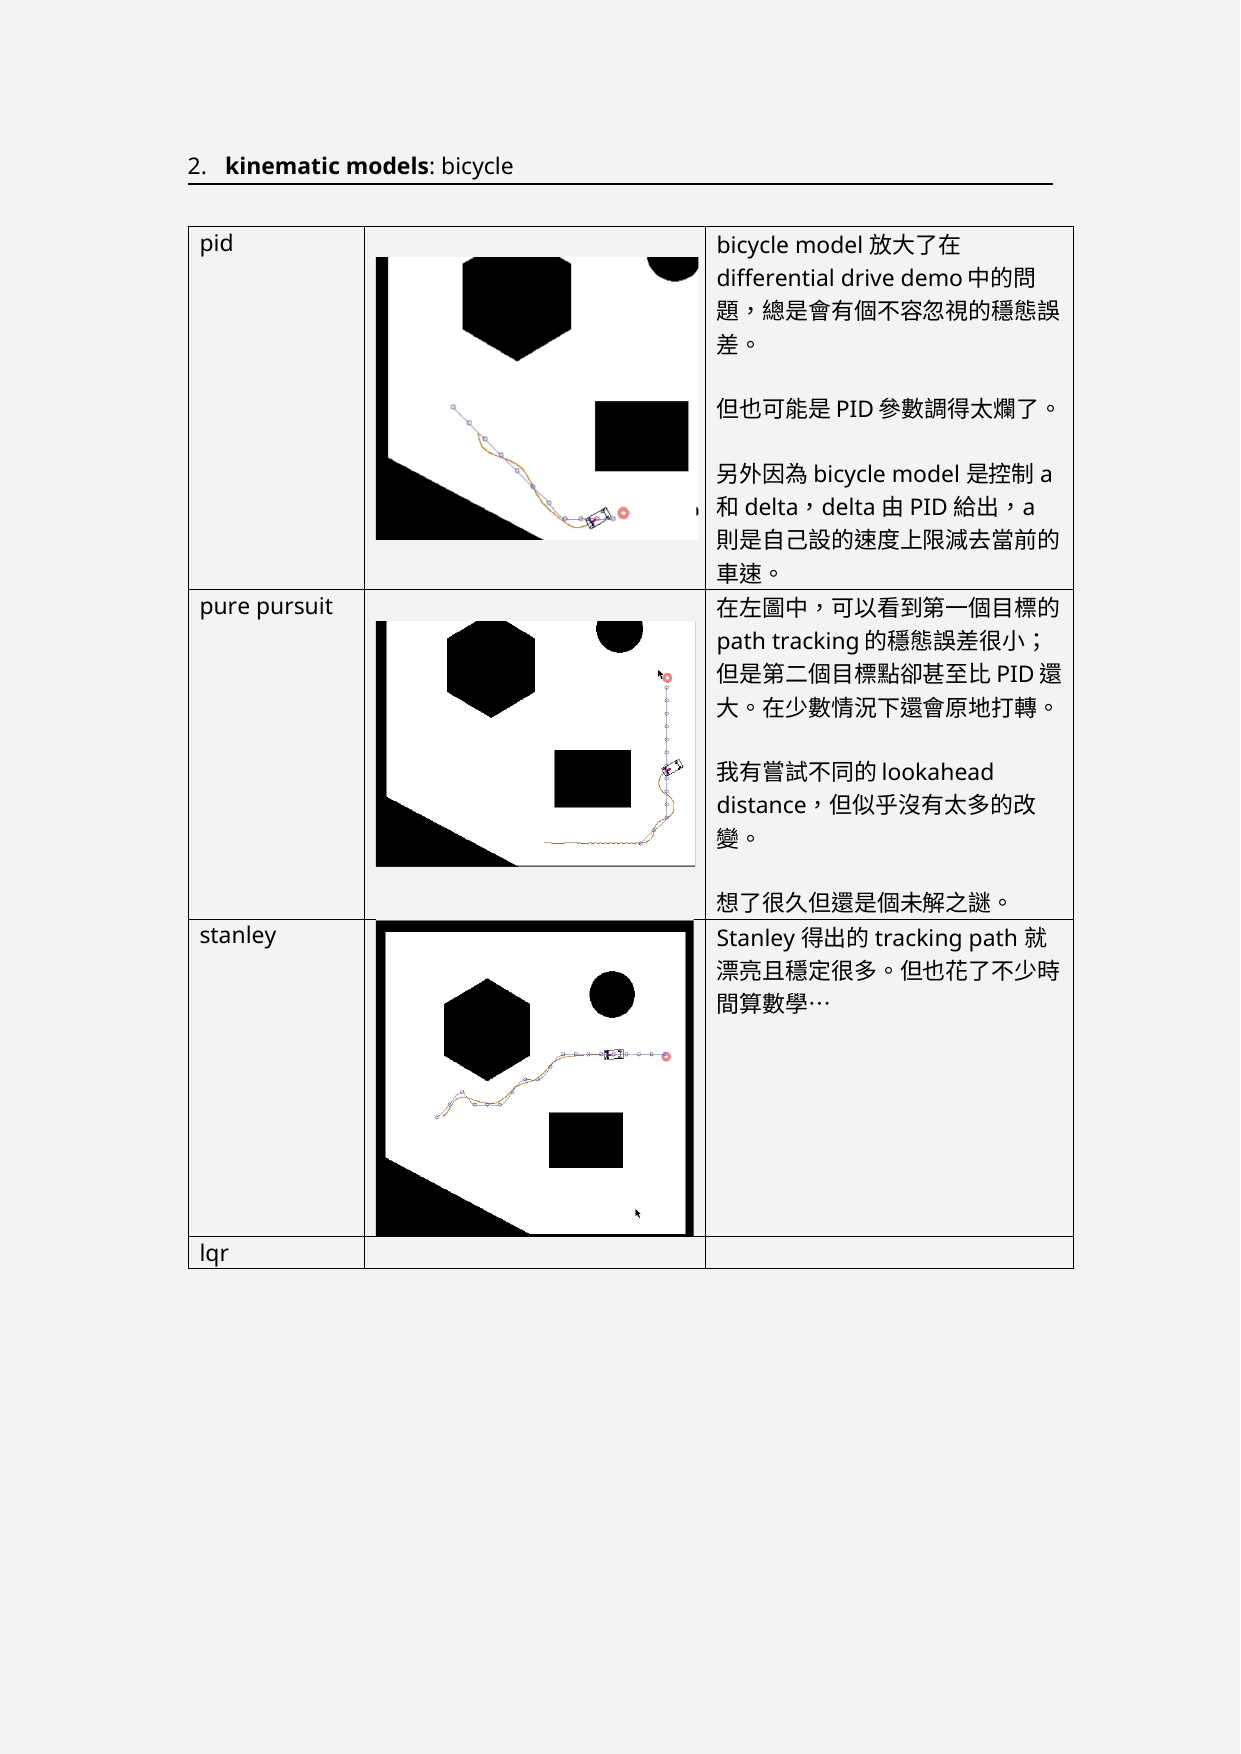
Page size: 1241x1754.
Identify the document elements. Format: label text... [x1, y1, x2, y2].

table_cell [706, 1237, 1073, 1268]
table_header pid [189, 227, 364, 589]
table_header [365, 227, 705, 589]
table_cell 在左圖中，可以看到第一個目標的path tracking的穩態誤差很小；但是第二個目標點卻甚至比PID還大。在少數情況下還會原地打轉。 我有嘗試不同的lookahead distance，但似乎沒有太多的改變。 想了很久但還是個未解之謎。 [706, 590, 1073, 918]
picture [375, 257, 699, 540]
picture [375, 919, 694, 1236]
table_cell lqr [189, 1237, 364, 1268]
list kinematic models: bicycle [187, 150, 1053, 185]
table_header bicycle model 放大了在 differential drive demo中的問題，總是會有個不容忽視的穩態誤差。 但也可能是PID參數調得太爛了。 另外因為 bicycle model 是控制 a 和 delta，delta 由 PID 給出，a 則是自己設的速度上限減去當前的車速。 [706, 227, 1073, 589]
picture [375, 621, 696, 867]
table_cell stanley [189, 920, 364, 1236]
table_cell pure pursuit [189, 590, 364, 918]
table_cell [694, 920, 705, 1236]
table_cell [365, 920, 375, 1236]
table_cell Stanley 得出的 tracking path 就漂亮且穩定很多。但也花了不少時間算數學… [706, 920, 1073, 1236]
table_cell [365, 590, 705, 918]
table_cell [365, 1237, 705, 1268]
